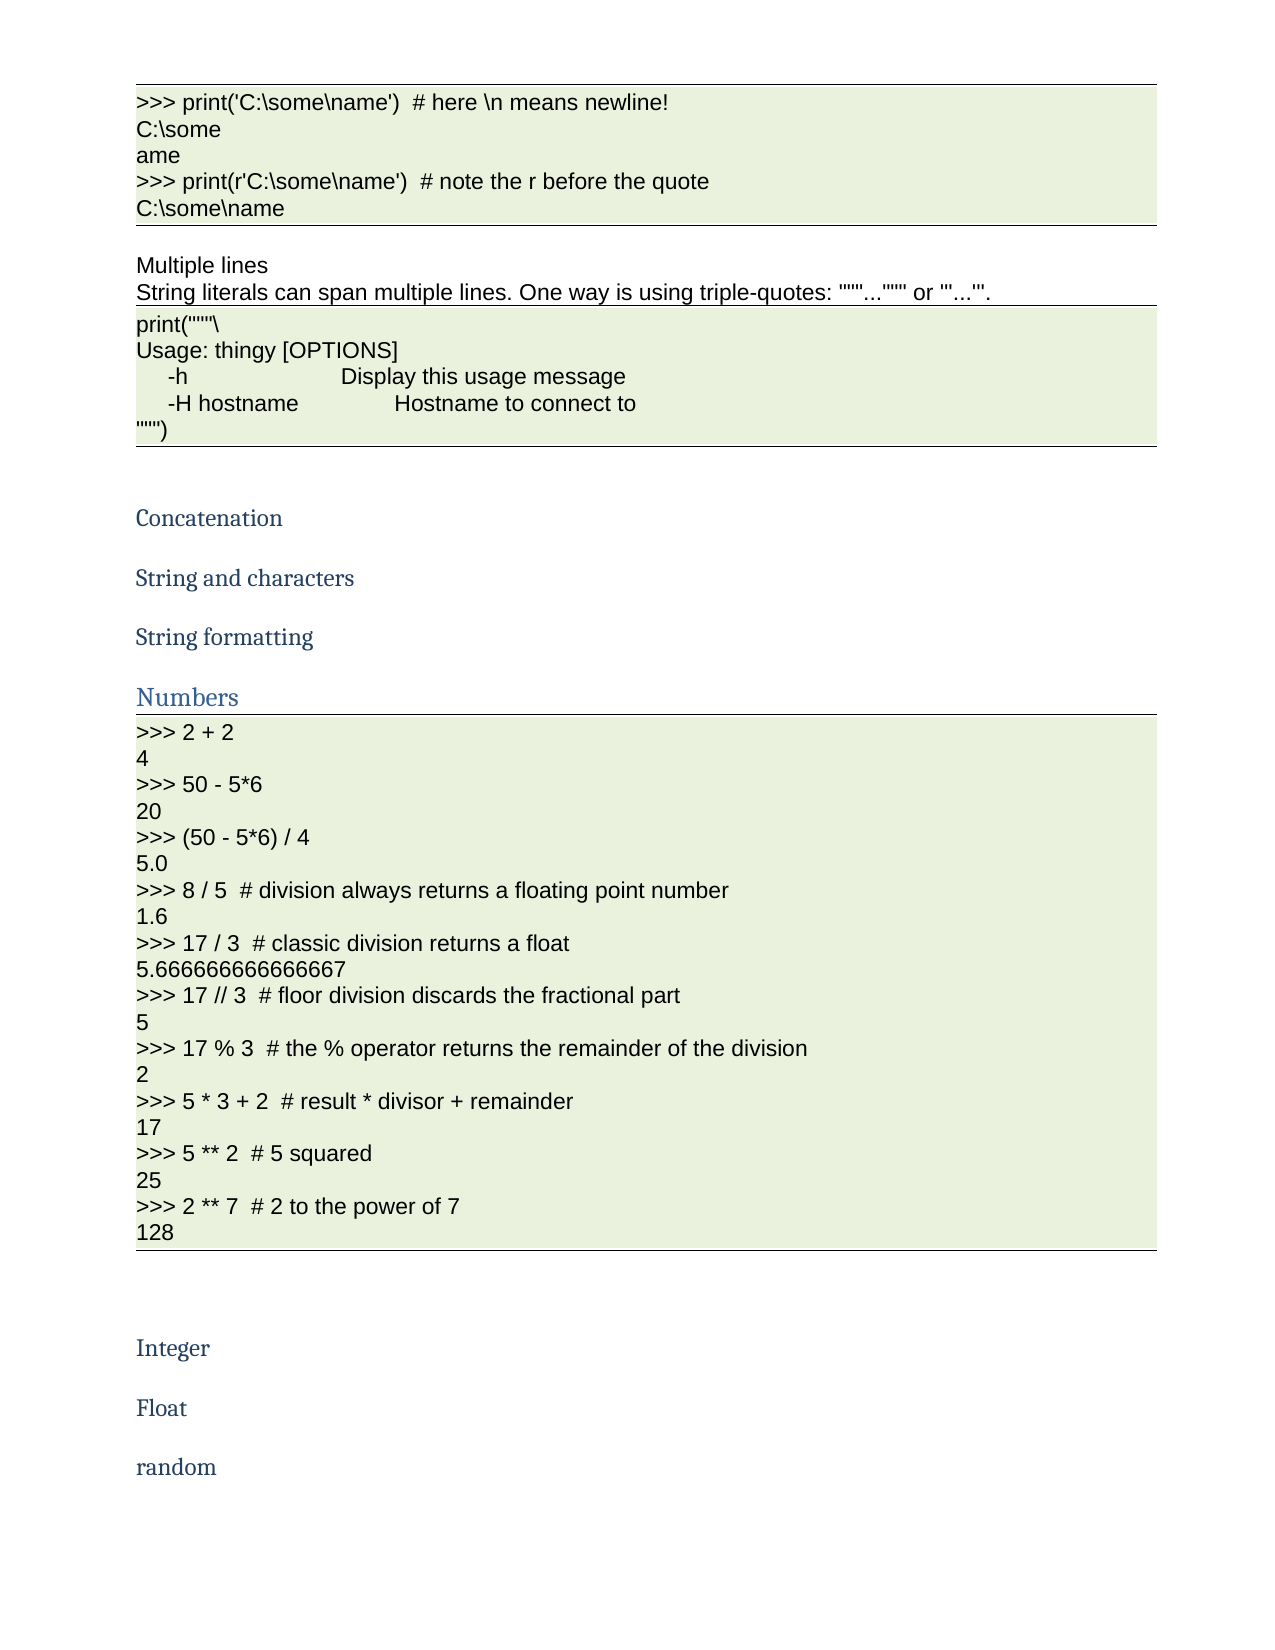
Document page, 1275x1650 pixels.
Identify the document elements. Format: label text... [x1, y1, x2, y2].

subtitle Integer [136, 1334, 1157, 1363]
text >>> print('C:\some\name') # here \n means newline! [136, 87, 1157, 116]
text -h Display this usage message [136, 363, 1157, 389]
subtitle Numbers [136, 682, 1157, 713]
text >>> (50 - 5*6) / 4 [136, 824, 1157, 850]
text 2 [136, 1061, 1157, 1088]
text 4 [136, 745, 1157, 771]
text C:\some\name [136, 194, 1157, 223]
text 25 [136, 1167, 1157, 1193]
text >>> 5 * 3 + 2 # result * divisor + remainder [136, 1088, 1157, 1114]
text 17 [136, 1114, 1157, 1140]
text 5.0 [136, 850, 1157, 877]
subtitle random [136, 1453, 1157, 1481]
text """) [136, 416, 1157, 444]
text >>> 8 / 5 # division always returns a floating point number [136, 877, 1157, 903]
text >>> 17 // 3 # floor division discards the fractional part [136, 982, 1157, 1008]
text 20 [136, 798, 1157, 824]
text >>> 17 / 3 # classic division returns a float [136, 929, 1157, 956]
text Multiple lines [136, 252, 1157, 279]
text 5.666666666666667 [136, 956, 1157, 982]
text 5 [136, 1008, 1157, 1035]
text >>> 2 ** 7 # 2 to the power of 7 [136, 1193, 1157, 1219]
text -H hostname Hostname to connect to [136, 389, 1157, 416]
text >>> 17 % 3 # the % operator returns the remainder of the division [136, 1035, 1157, 1061]
text print("""\ [136, 308, 1157, 337]
text >>> 2 + 2 [136, 717, 1157, 745]
text >>> print(r'C:\some\name') # note the r before the quote [136, 168, 1157, 194]
subtitle String formatting [136, 623, 1157, 652]
text ame [136, 142, 1157, 168]
text String literals can span multiple lines. One way is using triple-quotes: """...""" or '''...'''. [136, 279, 1157, 305]
subtitle String and characters [136, 564, 1157, 592]
text 1.6 [136, 903, 1157, 929]
text >>> 5 ** 2 # 5 squared [136, 1140, 1157, 1167]
subtitle Float [136, 1393, 1157, 1422]
subtitle Concatenation [136, 504, 1157, 533]
text 128 [136, 1219, 1157, 1248]
text C:\some [136, 116, 1157, 142]
text Usage: thingy [OPTIONS] [136, 337, 1157, 363]
text >>> 50 - 5*6 [136, 771, 1157, 798]
